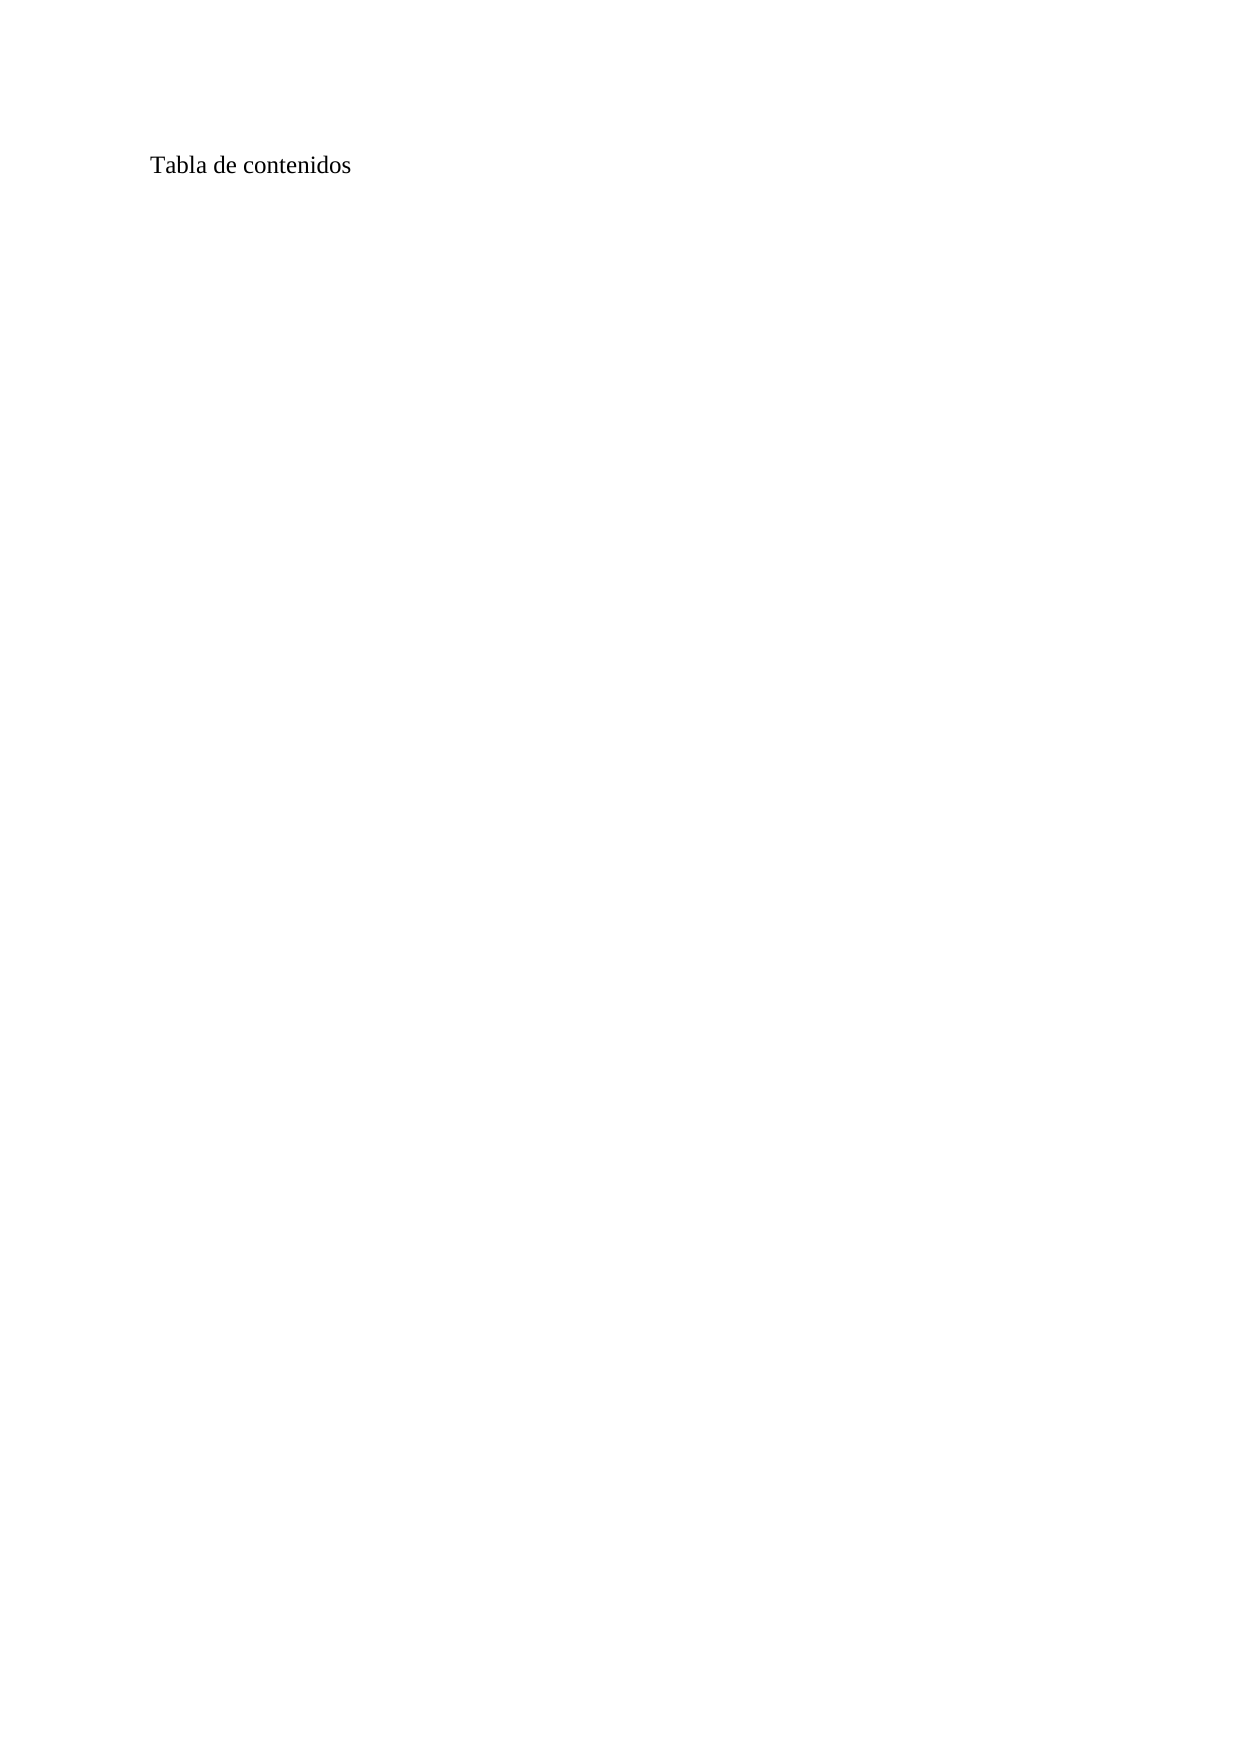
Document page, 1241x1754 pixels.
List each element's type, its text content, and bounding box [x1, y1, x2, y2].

text Tabla de contenidos [150, 150, 1090, 179]
